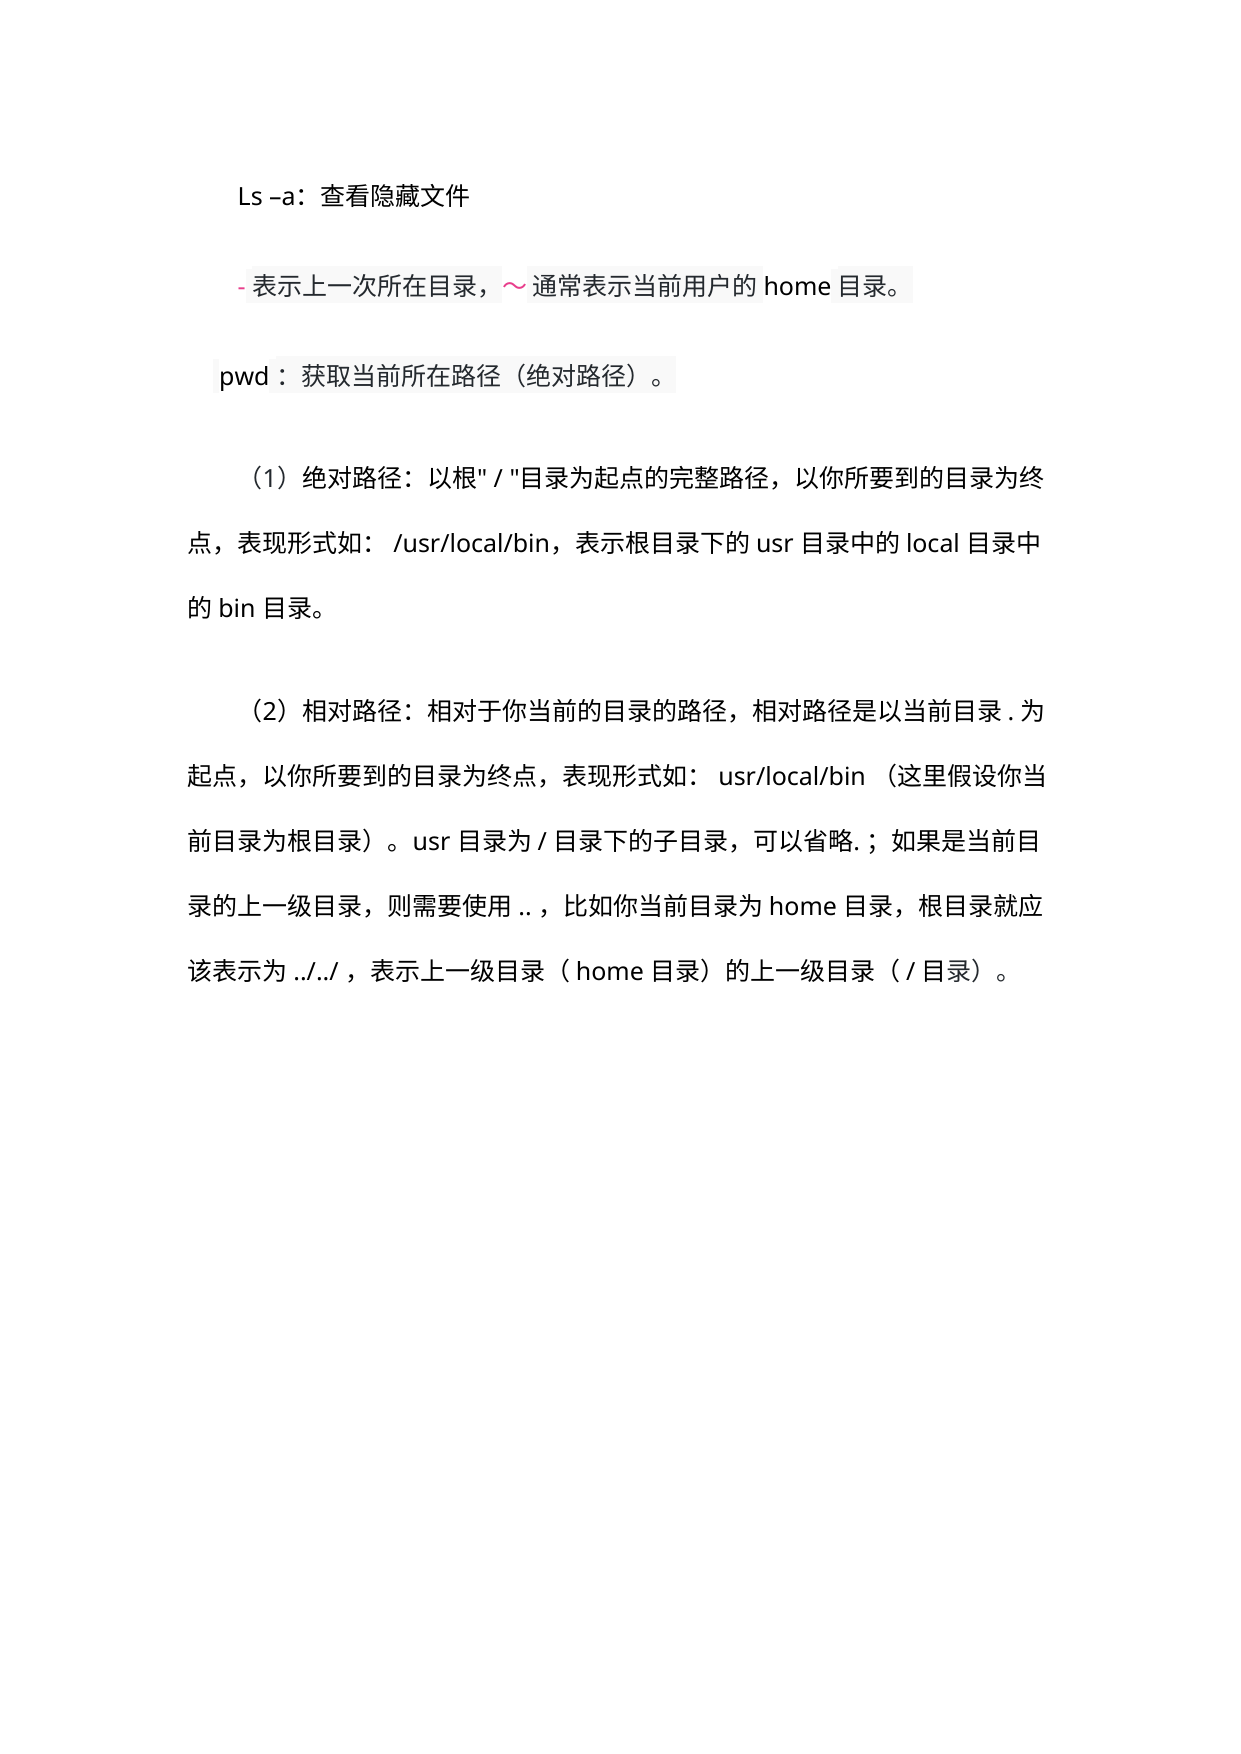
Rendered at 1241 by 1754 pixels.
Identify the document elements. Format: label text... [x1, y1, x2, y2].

text （1）绝对路径：以根" / "目录为起点的完整路径，以你所要到的目录为终点，表现形式如： /usr/local/bin，表示根目录下的 usr 目录中的 local 目录中的 bin 目录。 [187, 444, 1053, 639]
text （2）相对路径：相对于你当前的目录的路径，相对路径是以当前目录 . 为起点，以你所要到的目录为终点，表现形式如： usr/local/bin （这里假设你当前目录为根目录）。usr 目录为 / 目录下的子目录，可以省略. ；如果是当前目录的上一级目录，则需要使用 .. ，比如你当前目录为 home 目录，根目录就应该表示为 ../../ ，表示上一级目录（ home 目录）的上一级目录（ / 目录）。 [187, 677, 1053, 1002]
text Ls –a：查看隐藏文件 [187, 162, 1053, 227]
text - 表示上一次所在目录，～ 通常表示当前用户的 home 目录。 [187, 252, 1053, 317]
text pwd ：获取当前所在路径（绝对路径）。 [187, 342, 1053, 407]
